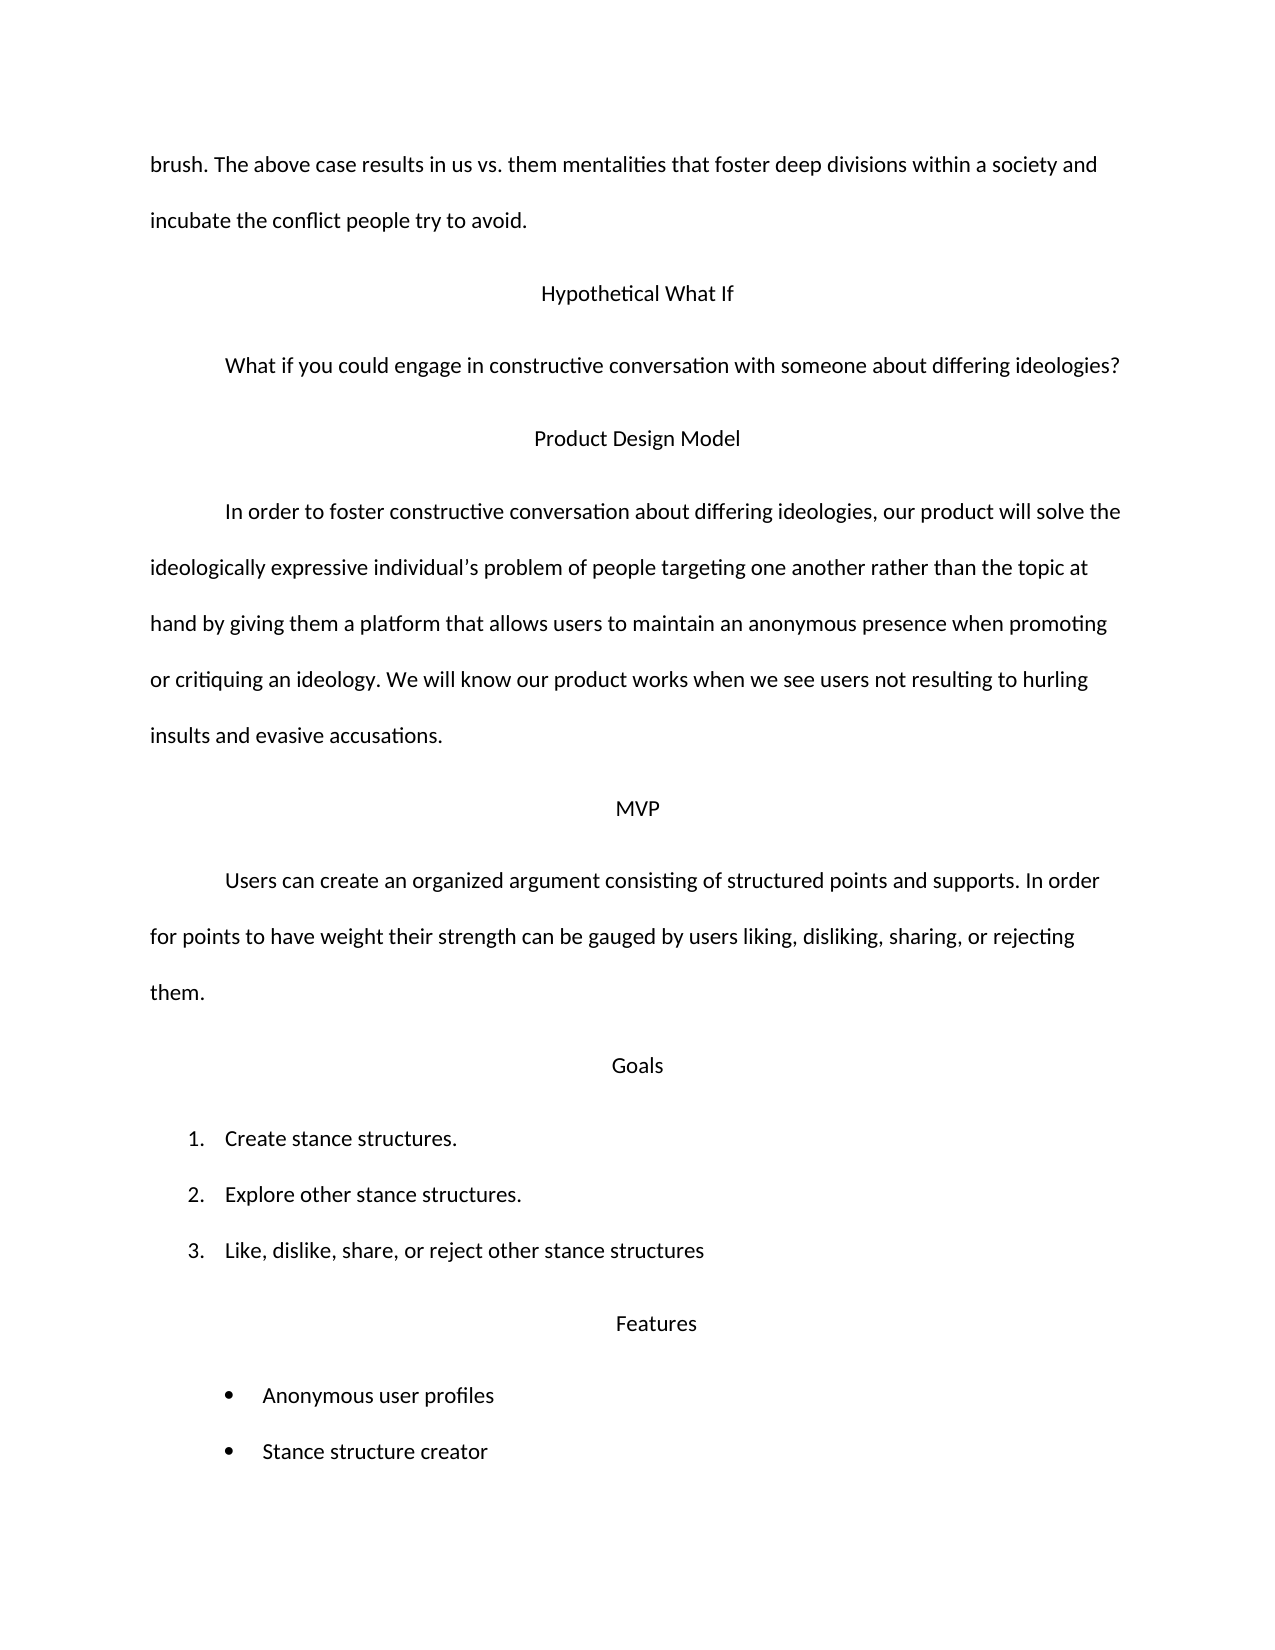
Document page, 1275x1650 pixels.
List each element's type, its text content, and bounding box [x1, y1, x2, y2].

text Features [187, 1309, 1125, 1337]
list Explore other stance structures. [187, 1180, 1125, 1208]
text What if you could engage in constructive conversation with someone about differing ideologies? [150, 351, 1125, 379]
list Anonymous user profiles [225, 1381, 1125, 1409]
text Hypothetical What If [150, 279, 1125, 307]
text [150, 150, 1125, 234]
list Like, dislike, share, or reject other stance structures [187, 1236, 1125, 1264]
list Create stance structures. [187, 1124, 1125, 1152]
text Goals [150, 1051, 1125, 1079]
list Stance structure creator [225, 1437, 1125, 1466]
text In order to foster constructive conversation about differing ideologies, our product will solve the ideologically expressive individual’s problem of people targeting one another rather than the topic at hand by giving them a platform that allows users to maintain an anonymous presence when promoting or critiquing an ideology. We will know our product works when we see users not resulting to hurling insults and evasive accusations. [150, 497, 1125, 749]
text Users can create an organized argument consisting of structured points and supports. In order for points to have weight their strength can be gauged by users liking, disliking, sharing, or rejecting them. [150, 866, 1125, 1007]
text MVP [150, 794, 1125, 822]
text Product Design Model [150, 424, 1125, 452]
